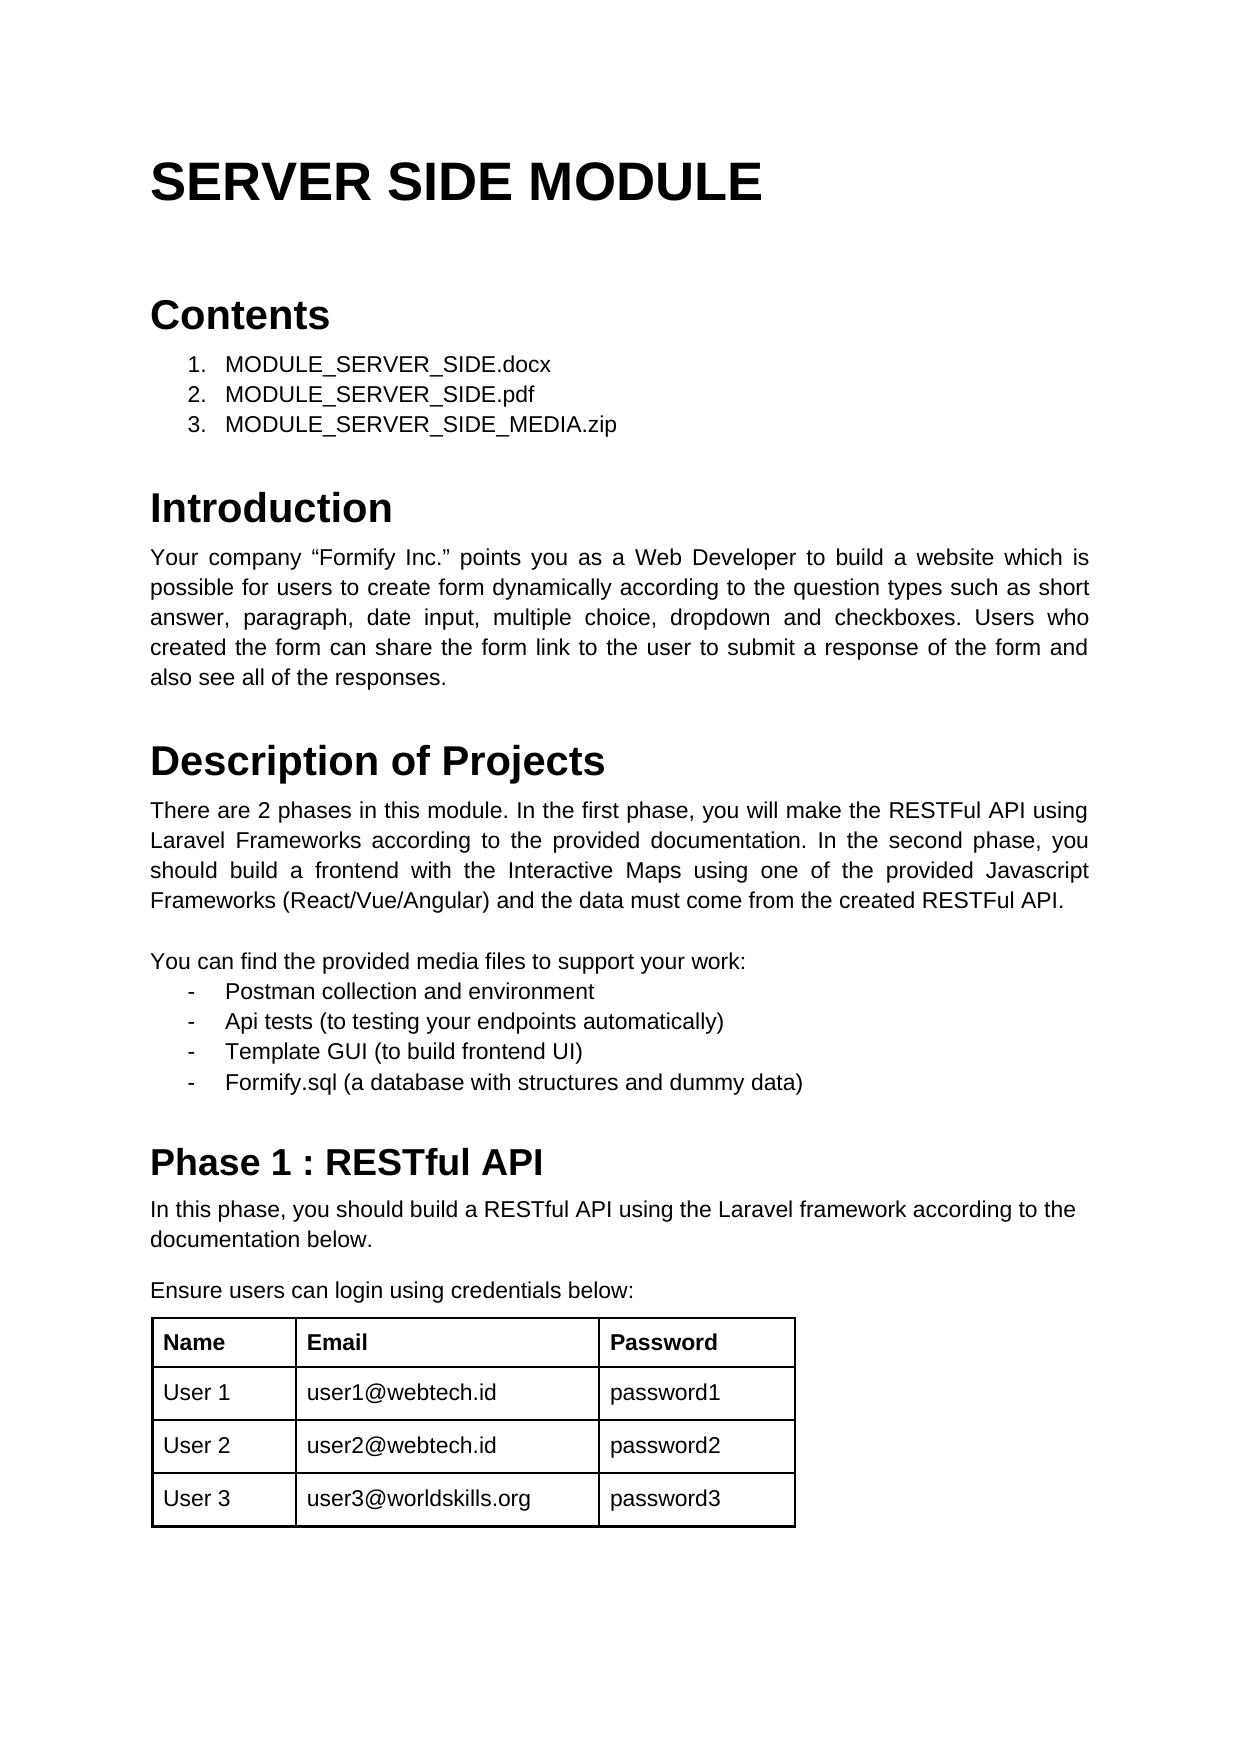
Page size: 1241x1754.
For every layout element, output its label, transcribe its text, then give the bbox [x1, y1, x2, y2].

table_header Email [297, 1319, 598, 1366]
list MODULE_SERVER_SIDE.pdf [187, 381, 1090, 407]
subtitle Description of Projects [150, 736, 1090, 784]
list Postman collection and environment [187, 978, 1090, 1004]
table_cell password3 [600, 1474, 794, 1525]
table_header Password [600, 1319, 794, 1366]
subtitle Phase 1 : RESTful API [150, 1140, 1090, 1183]
list Api tests (to testing your endpoints automatically) [187, 1008, 1090, 1034]
list Template GUI (to build frontend UI) [187, 1038, 1090, 1065]
list MODULE_SERVER_SIDE_MEDIA.zip [187, 411, 1090, 438]
table_cell user1@webtech.id [297, 1368, 598, 1419]
table_cell User 3 [154, 1474, 295, 1525]
text Your company “Formify Inc.” points you as a Web Developer to build a website which is possible for users to create form dynamically according to the question types such as short answer, paragraph, date input, multiple choice, dropdown and checkboxes. Users who created the form can share the form link to the user to submit a response of the form and also see all of the responses. [150, 543, 1090, 691]
subtitle Contents [150, 290, 1090, 338]
title SERVER SIDE MODULE [150, 150, 1090, 212]
table_cell password1 [600, 1368, 794, 1419]
table_cell password2 [600, 1421, 794, 1472]
table_cell User 2 [154, 1421, 295, 1472]
text There are 2 phases in this module. In the first phase, you will make the RESTFul API using Laravel Frameworks according to the provided documentation. In the second phase, you should build a frontend with the Interactive Maps using one of the provided Javascript Frameworks (React/Vue/Angular) and the data must come from the created RESTFul API. [150, 797, 1090, 914]
table_cell user3@worldskills.org [297, 1474, 598, 1525]
list Formify.sql (a database with structures and dummy data) [187, 1068, 1090, 1095]
table_cell User 1 [154, 1368, 295, 1419]
table_header Name [154, 1319, 295, 1366]
text In this phase, you should build a RESTful API using the Laravel framework according to the documentation below. [150, 1196, 1090, 1253]
table_cell user2@webtech.id [297, 1421, 598, 1472]
subtitle Introduction [150, 483, 1090, 531]
list MODULE_SERVER_SIDE.docx [187, 351, 1090, 377]
text Ensure users can login using credentials below: [150, 1277, 1090, 1304]
text You can find the provided media files to support your work: [150, 948, 1090, 974]
